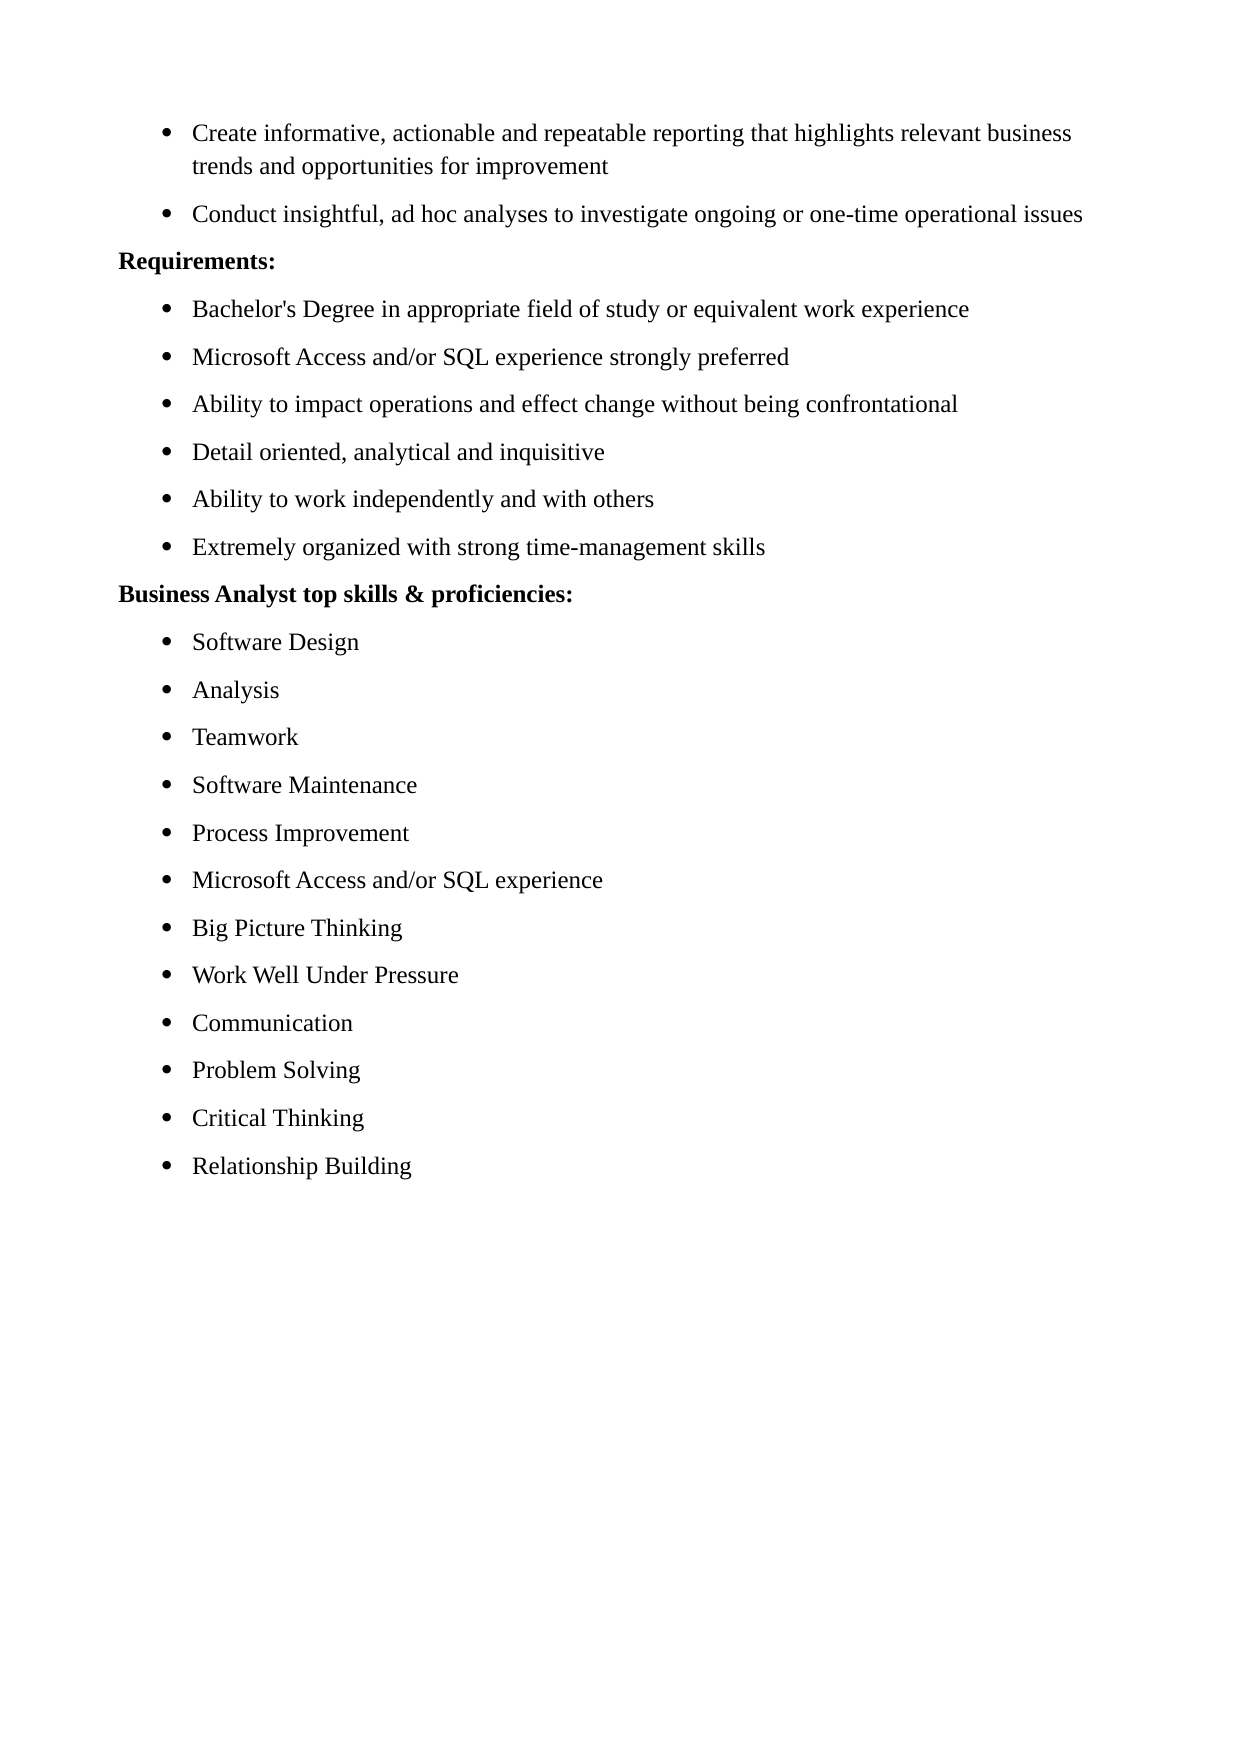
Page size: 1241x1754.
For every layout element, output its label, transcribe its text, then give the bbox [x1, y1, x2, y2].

list Ability to work independently and with others [162, 484, 1122, 513]
list Teamwork [162, 722, 1122, 751]
list Relationship Building [162, 1151, 1122, 1179]
list Detail oriented, analytical and inquisitive [162, 437, 1122, 466]
list Ability to impact operations and effect change without being confrontational [162, 389, 1122, 418]
list Big Picture Thinking [162, 913, 1122, 942]
text Requirements: [118, 246, 1122, 275]
list Extremely organized with strong time-management skills [162, 532, 1122, 561]
text Business Analyst top skills & proficiencies: [118, 579, 1122, 608]
list Process Improvement [162, 818, 1122, 846]
list Critical Thinking [162, 1103, 1122, 1132]
list Software Maintenance [162, 770, 1122, 799]
list Analysis [162, 675, 1122, 703]
list Create informative, actionable and repeatable reporting that highlights relevant business trends and opportunities for improvement [162, 118, 1122, 180]
list Software Design [162, 627, 1122, 656]
list Problem Solving [162, 1056, 1122, 1084]
list Work Well Under Pressure [162, 960, 1122, 989]
list Communication [162, 1008, 1122, 1037]
list Microsoft Access and/or SQL experience strongly preferred [162, 342, 1122, 370]
list Bachelor's Degree in appropriate field of study or equivalent work experience [162, 294, 1122, 323]
list Microsoft Access and/or SQL experience [162, 865, 1122, 894]
list Conduct insightful, ad hoc analyses to investigate ongoing or one-time operational issues [162, 199, 1122, 227]
